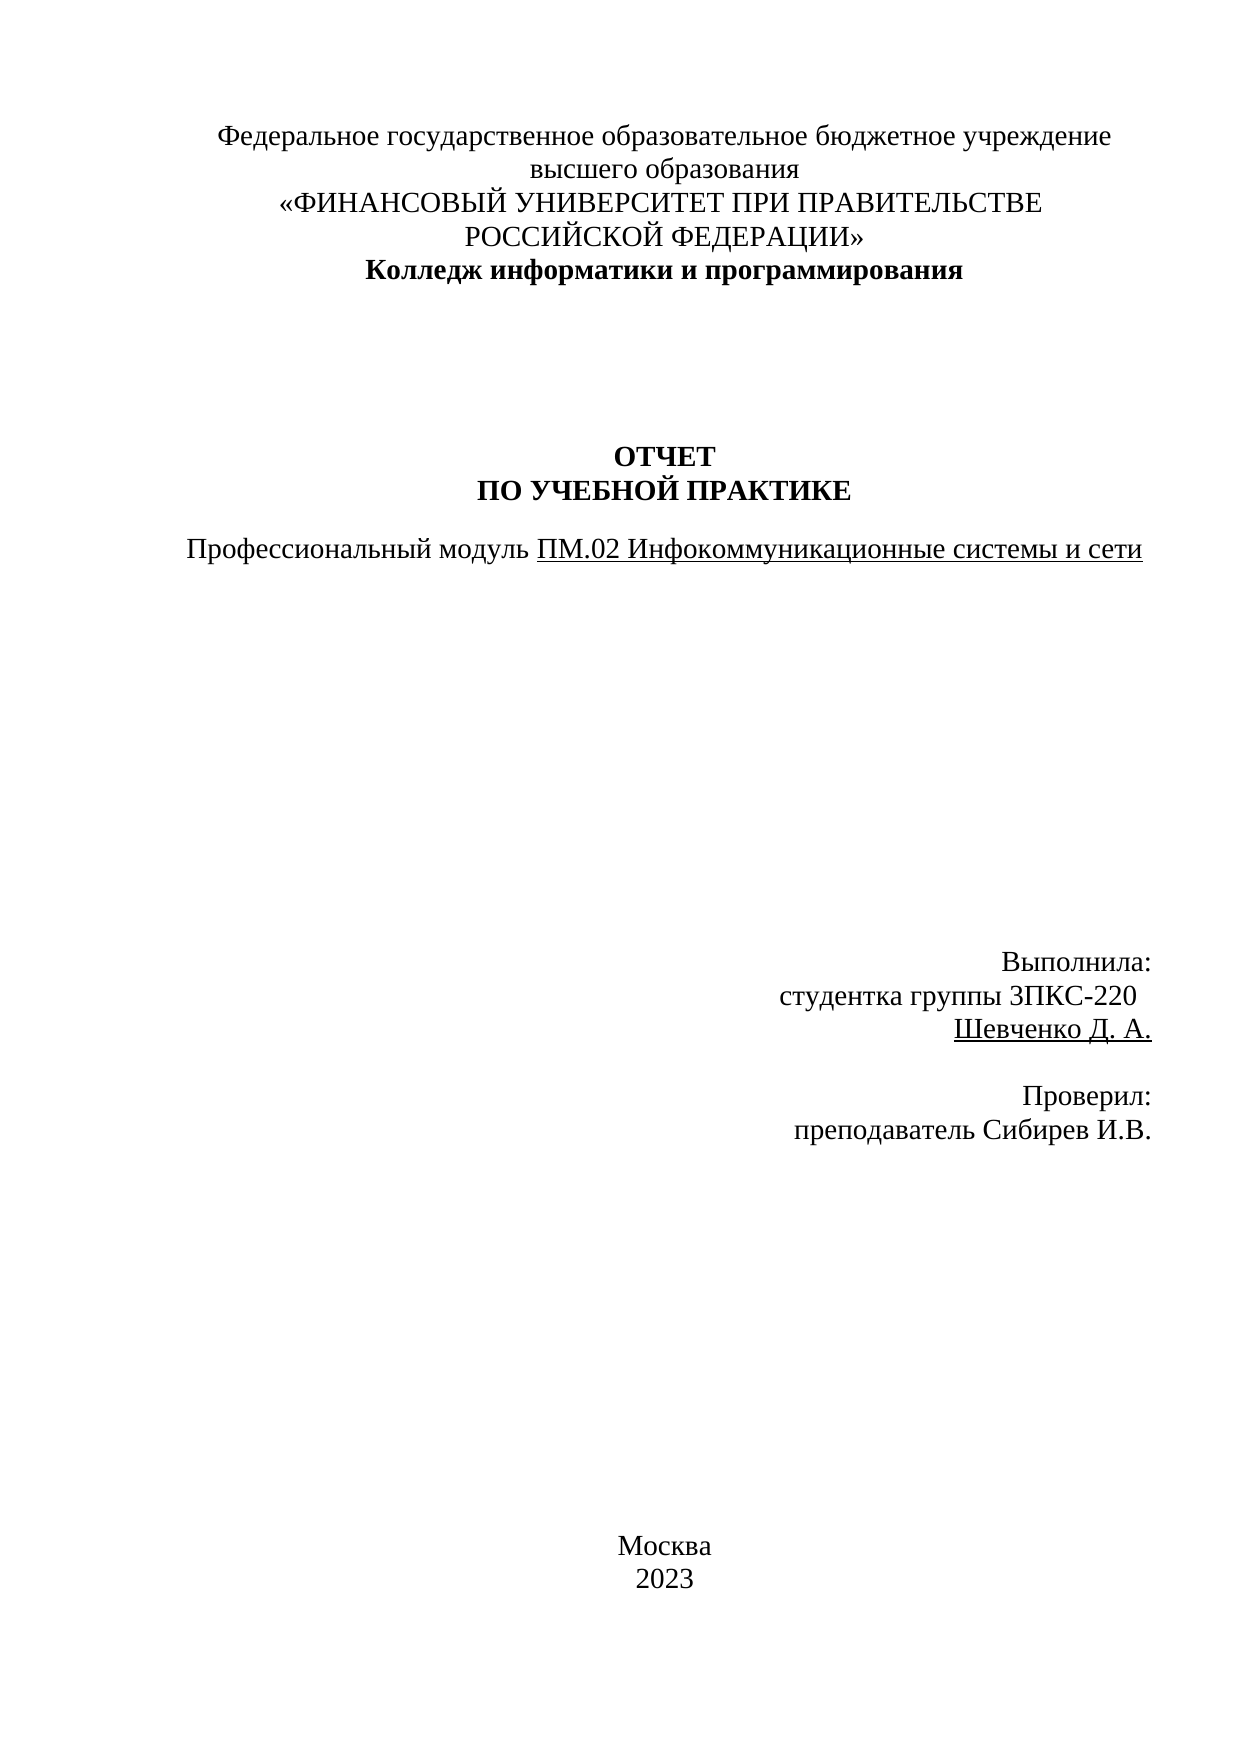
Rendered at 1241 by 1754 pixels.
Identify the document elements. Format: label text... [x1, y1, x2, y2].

text ПО УЧЕБНОЙ ПРАКТИКЕ [177, 473, 1152, 507]
text Выполнила: [177, 944, 1152, 978]
text Профессиональный модуль ПМ.02 Инфокоммуникационные системы и сети [177, 532, 1152, 565]
text Проверил: [177, 1078, 1152, 1112]
text студентка группы 3ПКС-220 [177, 978, 1152, 1011]
text ОТЧЕТ [177, 439, 1152, 473]
text Москва [177, 1528, 1152, 1561]
text Федеральное государственное образовательное бюджетное учреждение высшего образования [177, 118, 1152, 185]
text Колледж информатики и программирования [177, 252, 1152, 286]
text Шевченко Д. А. [177, 1011, 1152, 1045]
text РОССИЙСКОЙ ФЕДЕРАЦИИ» [177, 219, 1152, 252]
text преподаватель Сибирев И.В. [177, 1112, 1152, 1146]
text 2023 [177, 1561, 1152, 1595]
text «ФИНАНСОВЫЙ УНИВЕРСИТЕТ ПРИ ПРАВИТЕЛЬСТВЕ [177, 185, 1152, 219]
